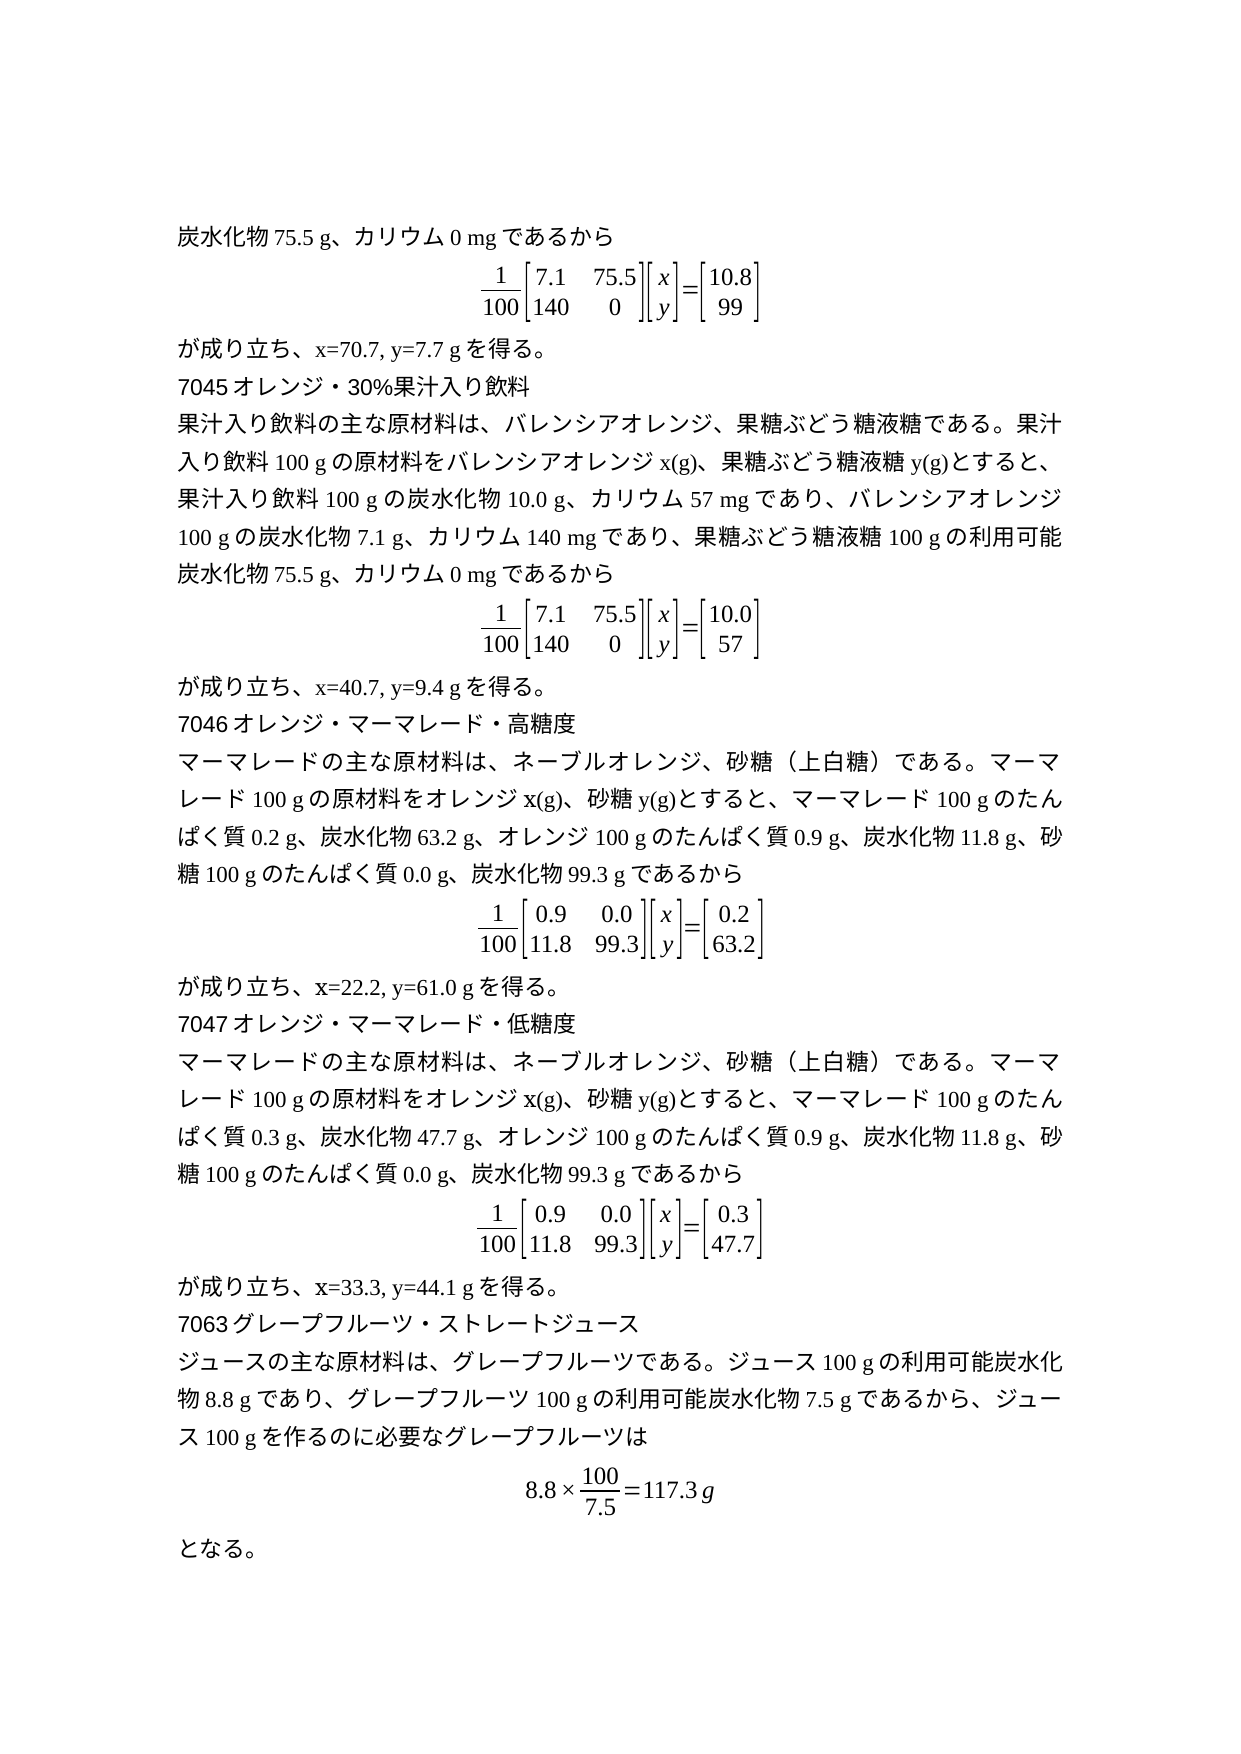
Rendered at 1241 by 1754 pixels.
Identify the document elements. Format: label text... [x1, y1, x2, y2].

text となる。 [177, 1529, 1063, 1567]
text マーマレードの主な原材料は、ネーブルオレンジ、砂糖（上白糖）である。マーマレード100 gの原材料をオレンジx(g)、砂糖y(g)とすると、マーマレード100 gのたんぱく質0.3 g、炭水化物47.7 g、オレンジ100 gのたんぱく質0.9 g、炭水化物11.8 g、砂糖100 gのたんぱく質0.0 g、炭水化物99.3 gであるから [177, 1042, 1063, 1192]
text が成り立ち、x=40.7, y=9.4 gを得る。 [177, 667, 1063, 704]
subtitle 7063グレープフルーツ・ストレートジュース [177, 1304, 1063, 1342]
subtitle 7045オレンジ・30%果汁入り飲料 [177, 367, 1063, 404]
subtitle 7047オレンジ・マーマレード・低糖度 [177, 1004, 1063, 1042]
text ジュースの主な原材料は、グレープフルーツである。ジュース100 gの利用可能炭水化物8.8 gであり、グレープフルーツ100 gの利用可能炭水化物7.5 gであるから、ジュース100 gを作るのに必要なグレープフルーツは [177, 1342, 1063, 1454]
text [177, 217, 1063, 254]
subtitle 7046オレンジ・マーマレード・高糖度 [177, 704, 1063, 742]
text マーマレードの主な原材料は、ネーブルオレンジ、砂糖（上白糖）である。マーマレード100 gの原材料をオレンジx(g)、砂糖y(g)とすると、マーマレード100 gのたんぱく質0.2 g、炭水化物63.2 g、オレンジ100 gのたんぱく質0.9 g、炭水化物11.8 g、砂糖100 gのたんぱく質0.0 g、炭水化物99.3 gであるから [177, 742, 1063, 892]
text 果汁入り飲料の主な原材料は、バレンシアオレンジ、果糖ぶどう糖液糖である。果汁入り飲料100 gの原材料をバレンシアオレンジx(g)、果糖ぶどう糖液糖y(g)とすると、果汁入り飲料100 gの炭水化物10.0 g、カリウム57 mgであり、バレンシアオレンジ100 gの炭水化物7.1 g、カリウム140 mgであり、果糖ぶどう糖液糖100 gの利用可能炭水化物75.5 g、カリウム0 mgであるから [177, 404, 1063, 592]
text が成り立ち、x=70.7, y=7.7 gを得る。 [177, 329, 1063, 367]
text が成り立ち、x=22.2, y=61.0 gを得る。 [177, 967, 1063, 1004]
text が成り立ち、x=33.3, y=44.1 gを得る。 [177, 1267, 1063, 1304]
